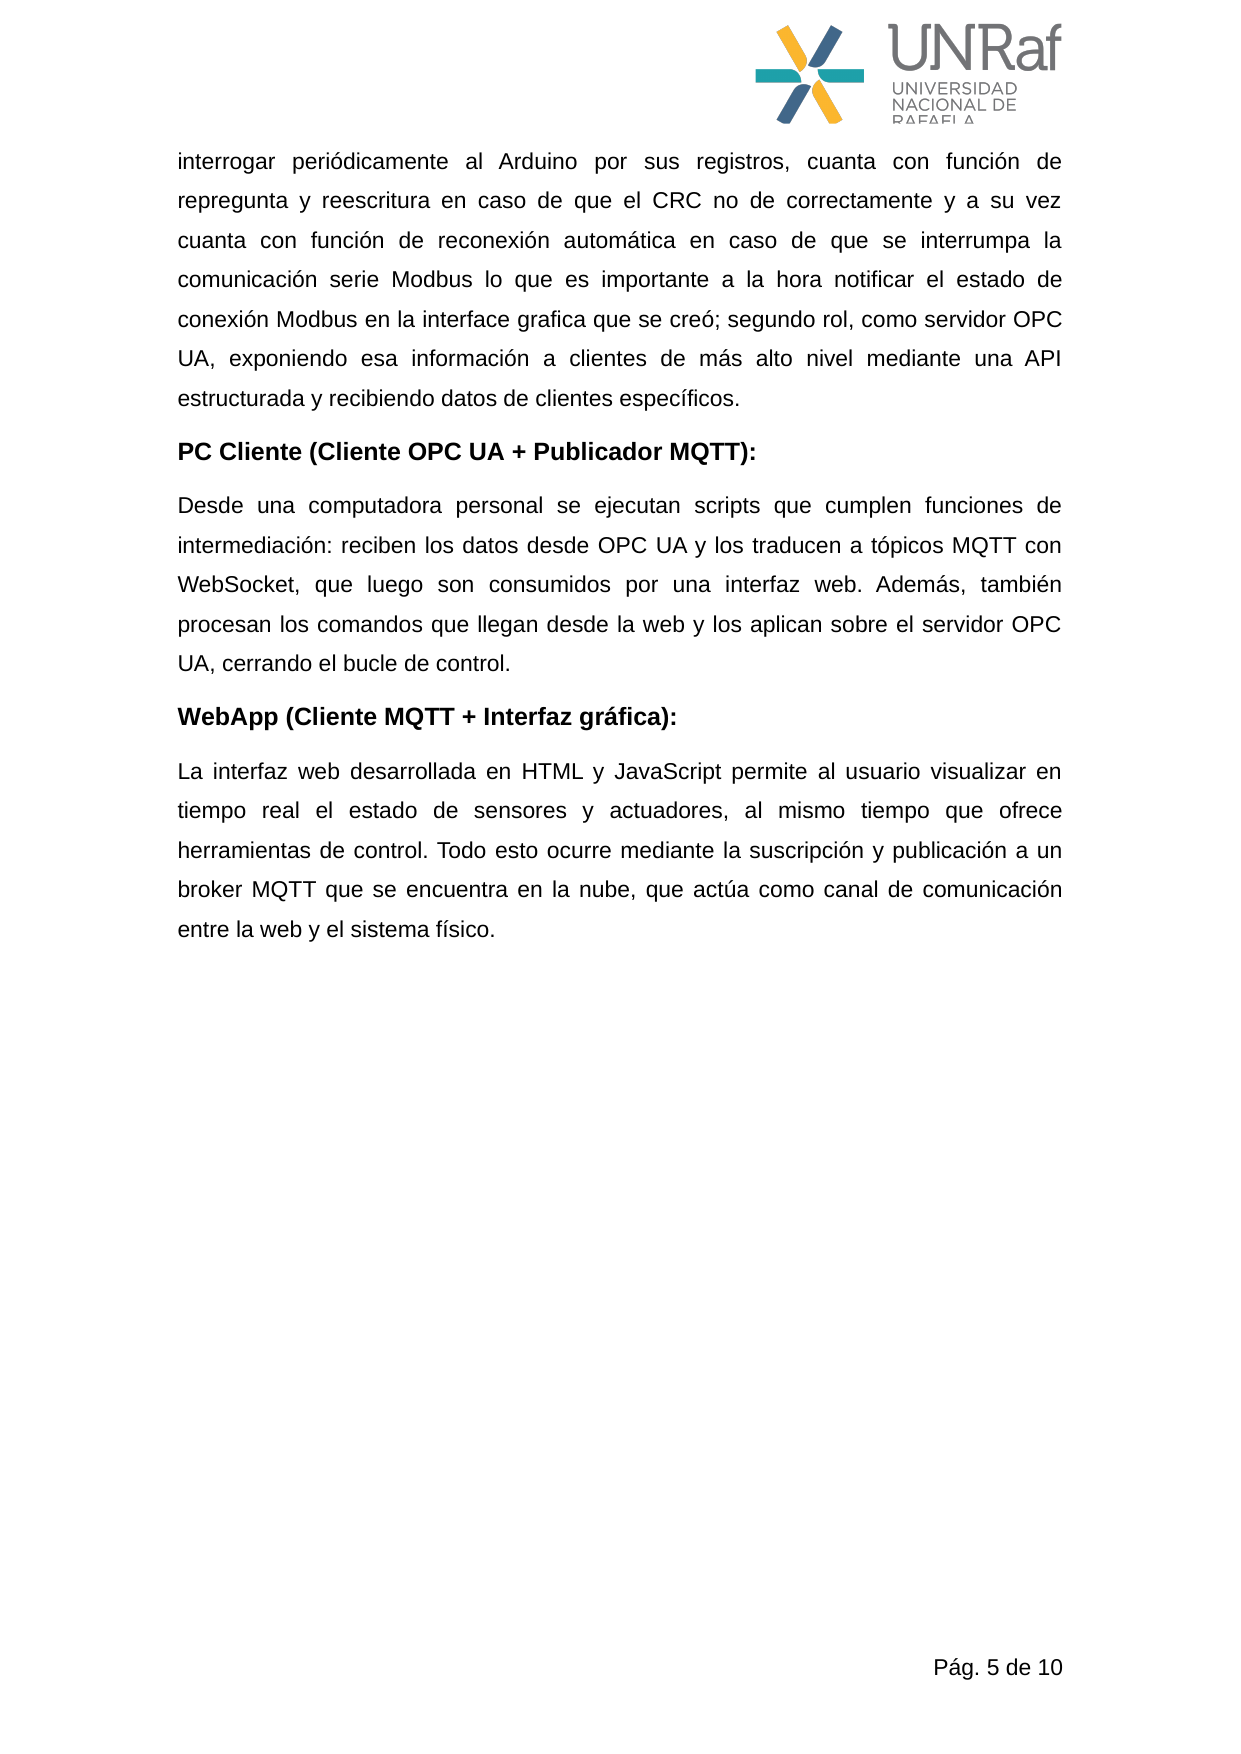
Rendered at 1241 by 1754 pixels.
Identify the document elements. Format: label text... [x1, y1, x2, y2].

picture [755, 23, 1062, 124]
text Desde una computadora personal se ejecutan scripts que cumplen funciones de intermediación: reciben los datos desde OPC UA y los traducen a tópicos MQTT con WebSocket, que luego son consumidos por una interfaz web. Además, también procesan los comandos que llegan desde la web y los aplican sobre el servidor OPC UA, cerrando el bucle de control. [177, 492, 1063, 676]
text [177, 148, 1063, 411]
text PC Cliente (Cliente OPC UA + Publicador MQTT): [177, 436, 1063, 465]
text WebApp (Cliente MQTT + Interfaz gráfica): [177, 702, 1063, 731]
text La interfaz web desarrollada en HTML y JavaScript permite al usuario visualizar en tiempo real el estado de sensores y actuadores, al mismo tiempo que ofrece herramientas de control. Todo esto ocurre mediante la suscripción y publicación a un broker MQTT que se encuentra en la nube, que actúa como canal de comunicación entre la web y el sistema físico. [177, 758, 1063, 942]
